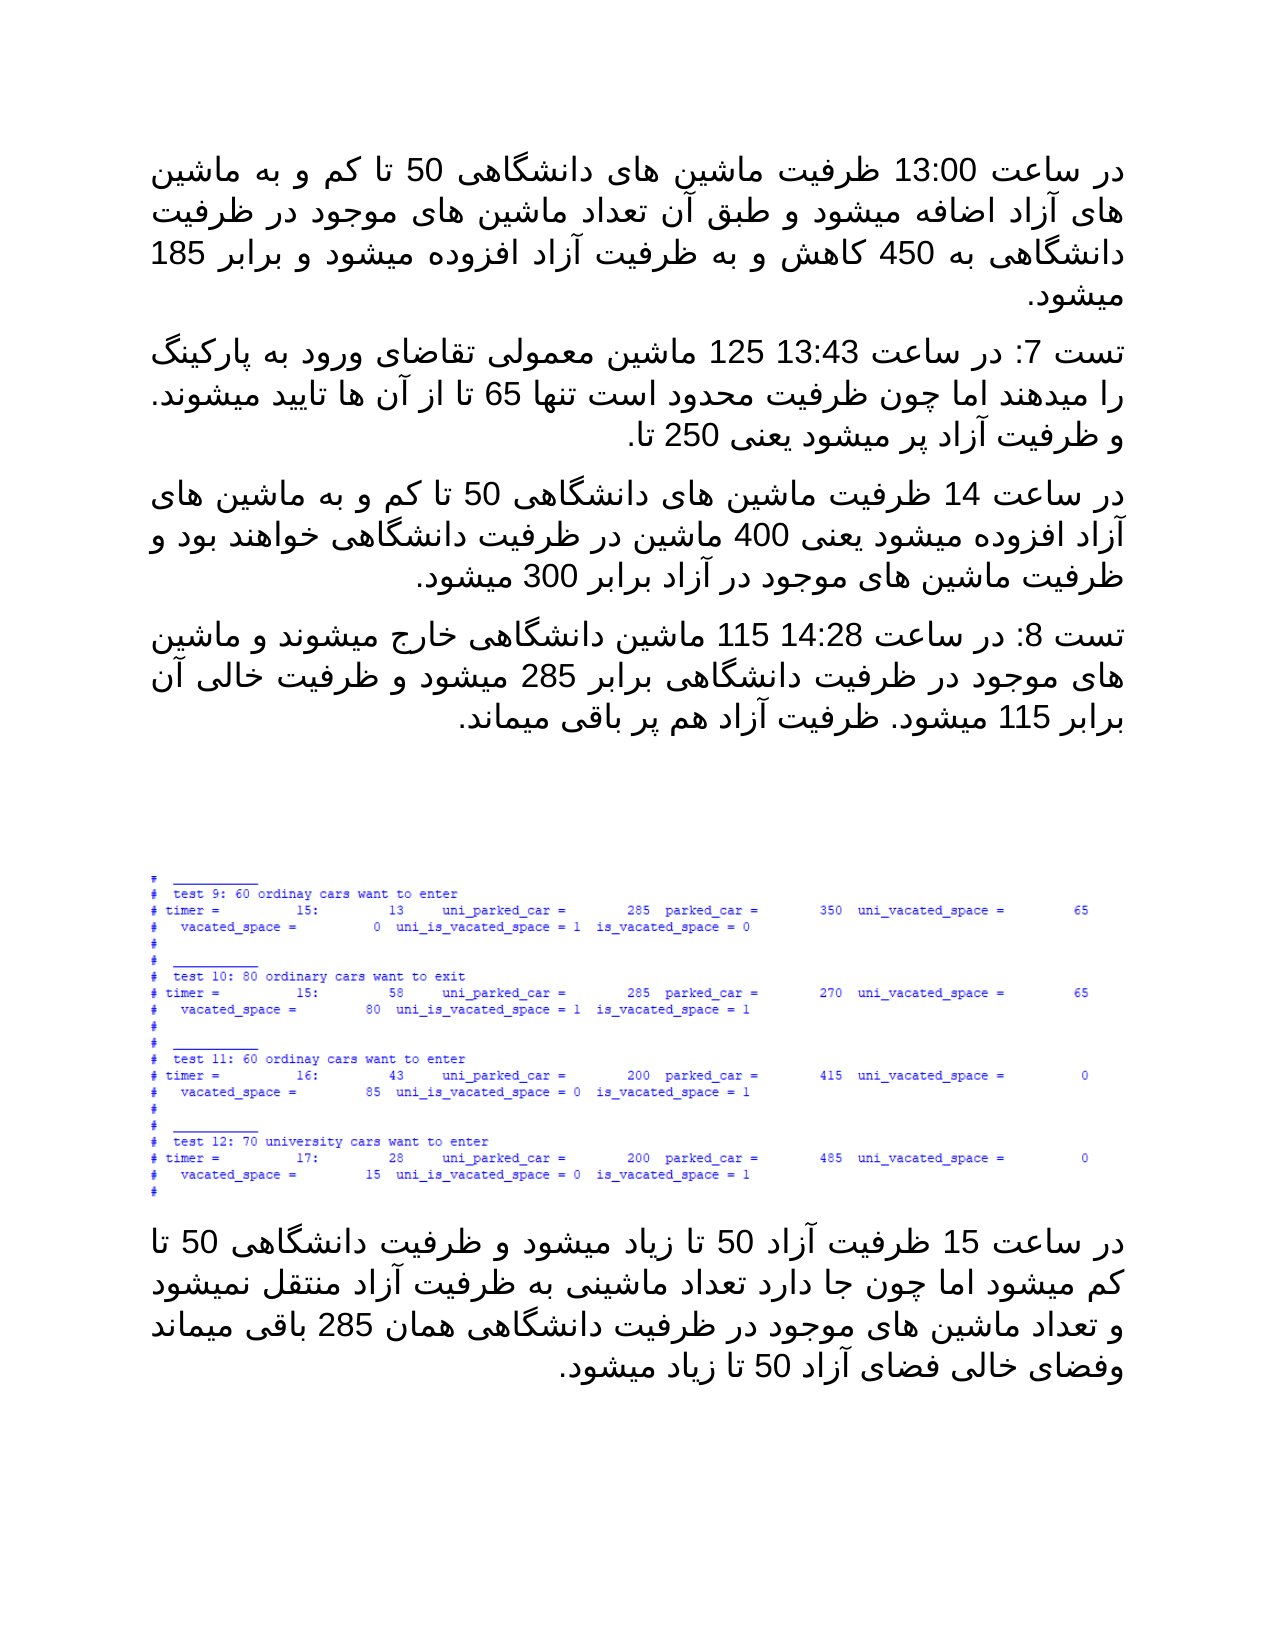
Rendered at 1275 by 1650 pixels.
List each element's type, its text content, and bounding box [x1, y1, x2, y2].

text در ساعت 13:00 ظرفیت ماشین های دانشگاهی 50 تا کم و به ماشین های آزاد اضافه میشود و طبق آن تعداد ماشین های موجود در ظرفیت دانشگاهی به 450 کاهش و به ظرفیت آزاد افزوده میشود و برابر 185 میشود. [150, 150, 1125, 313]
picture [150, 876, 1125, 1203]
text در ساعت 14 ظرفیت ماشین های دانشگاهی 50 تا کم و به ماشین های آزاد افزوده میشود یعنی 400 ماشین در ظرفیت دانشگاهی خواهند بود و ظرفیت ماشین های موجود در آزاد برابر 300 میشود. [150, 473, 1125, 595]
text در ساعت 15 ظرفیت آزاد 50 تا زیاد میشود و ظرفیت دانشگاهی 50 تا کم میشود اما چون جا دارد تعداد ماشینی به ظرفیت آزاد منتقل نمیشود و تعداد ماشین های موجود در ظرفیت دانشگاهی همان 285 باقی میماند وفضای خالی فضای آزاد 50 تا زیاد میشود. [150, 1222, 1125, 1384]
text تست 8: در ساعت 14:28 115 ماشین دانشگاهی خارج میشوند و ماشین های موجود در ظرفیت دانشگاهی برابر 285 میشود و ظرفیت خالی آن برابر 115 میشود. ظرفیت آزاد هم پر باقی میماند. [150, 614, 1125, 736]
text تست 7: در ساعت 13:43 125 ماشین معمولی تقاضای ورود به پارکینگ را میدهند اما چون ظرفیت محدود است تنها 65 تا از آن ها تایید میشوند. و ظرفیت آزاد پر میشود یعنی 250 تا. [150, 332, 1125, 454]
